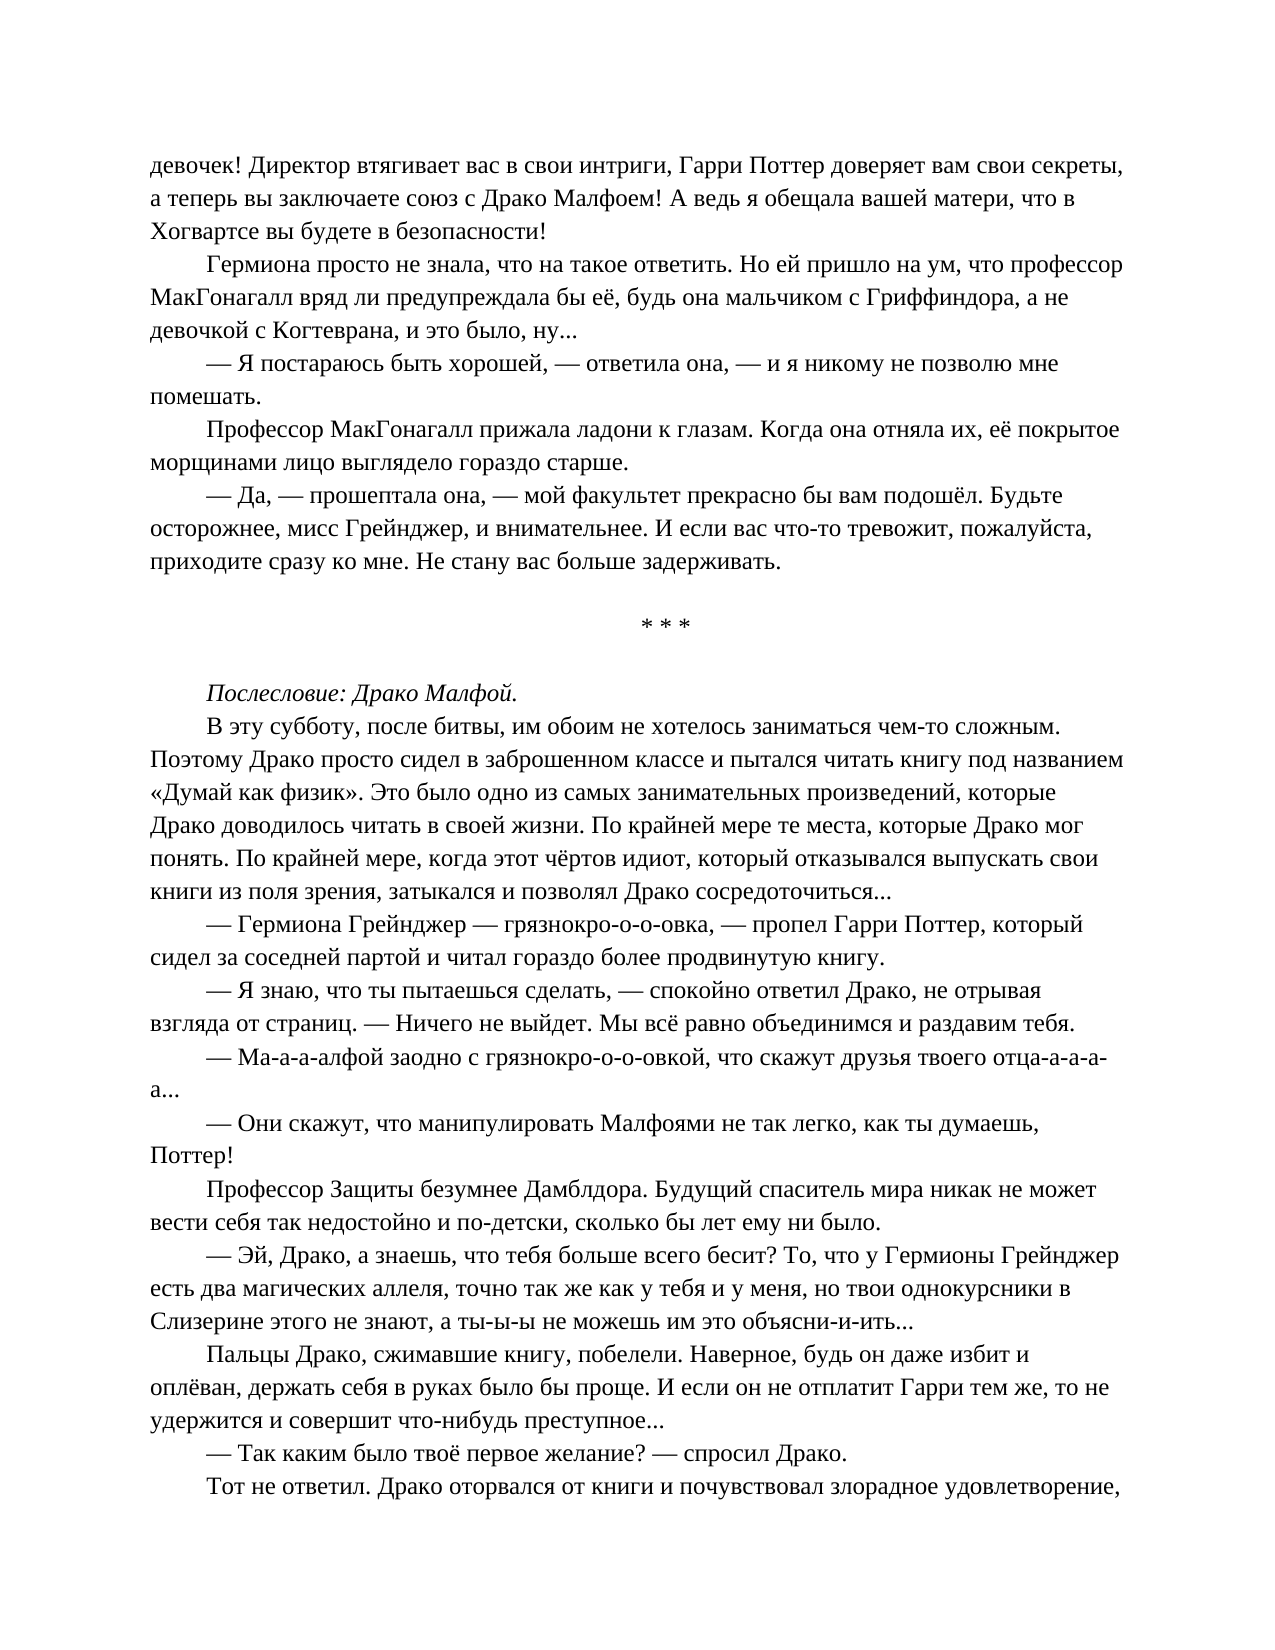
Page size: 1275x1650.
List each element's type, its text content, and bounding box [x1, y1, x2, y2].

text Профессор Защиты безумнее Дамблдора. Будущий спаситель мира никак не может вести себя так недостойно и по-детски, сколько бы лет ему ни было. [150, 1174, 1125, 1235]
text — Я знаю, что ты пытаешься сделать, — спокойно ответил Драко, не отрывая взгляда от страниц. — Ничего не выйдет. Мы всё равно объединимся и раздавим тебя. [150, 976, 1125, 1037]
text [150, 150, 1125, 245]
text — Я постараюсь быть хорошей, — ответила она, — и я никому не позволю мне помешать. [150, 348, 1125, 410]
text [150, 1471, 1125, 1499]
text — Гермиона Грейнджер — грязнокро-о-о-овка, — пропел Гарри Поттер, который сидел за соседней партой и читал гораздо более продвинутую книгу. [150, 909, 1125, 971]
text Профессор МакГонагалл прижала ладони к глазам. Когда она отняла их, её покрытое морщинами лицо выглядело гораздо старше. [150, 414, 1125, 476]
text Пальцы Драко, сжимавшие книгу, побелели. Наверное, будь он даже избит и оплёван, держать себя в руках было бы проще. И если он не отплатит Гарри тем же, то не удержится и совершит что-нибудь преступное... [150, 1339, 1125, 1433]
text — Так каким было твоё первое желание? — спросил Драко. [150, 1438, 1125, 1467]
text В эту субботу, после битвы, им обоим не хотелось заниматься чем-то сложным. Поэтому Драко просто сидел в заброшенном классе и пытался читать книгу под названием «Думай как физик». Это было одно из самых занимательных произведений, которые Драко доводилось читать в своей жизни. По крайней мере те места, которые Драко мог понять. По крайней мере, когда этот чёртов идиот, который отказывался выпускать свои книги из поля зрения, затыкался и позволял Драко сосредоточиться... [150, 711, 1125, 905]
text — Ма-а-а-алфой заодно с грязнокро-о-о-овкой, что скажут друзья твоего отца-а-а-а-а... [150, 1042, 1125, 1103]
text Послесловие: Драко Малфой. [150, 678, 1125, 707]
text Гермиона просто не знала, что на такое ответить. Но ей пришло на ум, что профессор МакГонагалл вряд ли предупреждала бы её, будь она мальчиком с Гриффиндора, а не девочкой с Когтеврана, и это было, ну... [150, 249, 1125, 344]
text — Да, — прошептала она, — мой факультет прекрасно бы вам подошёл. Будьте осторожнее, мисс Грейнджер, и внимательнее. И если вас что-то тревожит, пожалуйста, приходите сразу ко мне. Не стану вас больше задерживать. [150, 480, 1125, 575]
text * * * [150, 612, 1125, 641]
text — Они скажут, что манипулировать Малфоями не так легко, как ты думаешь, Поттер! [150, 1108, 1125, 1169]
text — Эй, Драко, а знаешь, что тебя больше всего бесит? То, что у Гермионы Грейнджер есть два магических аллеля, точно так же как у тебя и у меня, но твои однокурсники в Слизерине этого не знают, а ты-ы-ы не можешь им это объясни-и-ить... [150, 1240, 1125, 1334]
